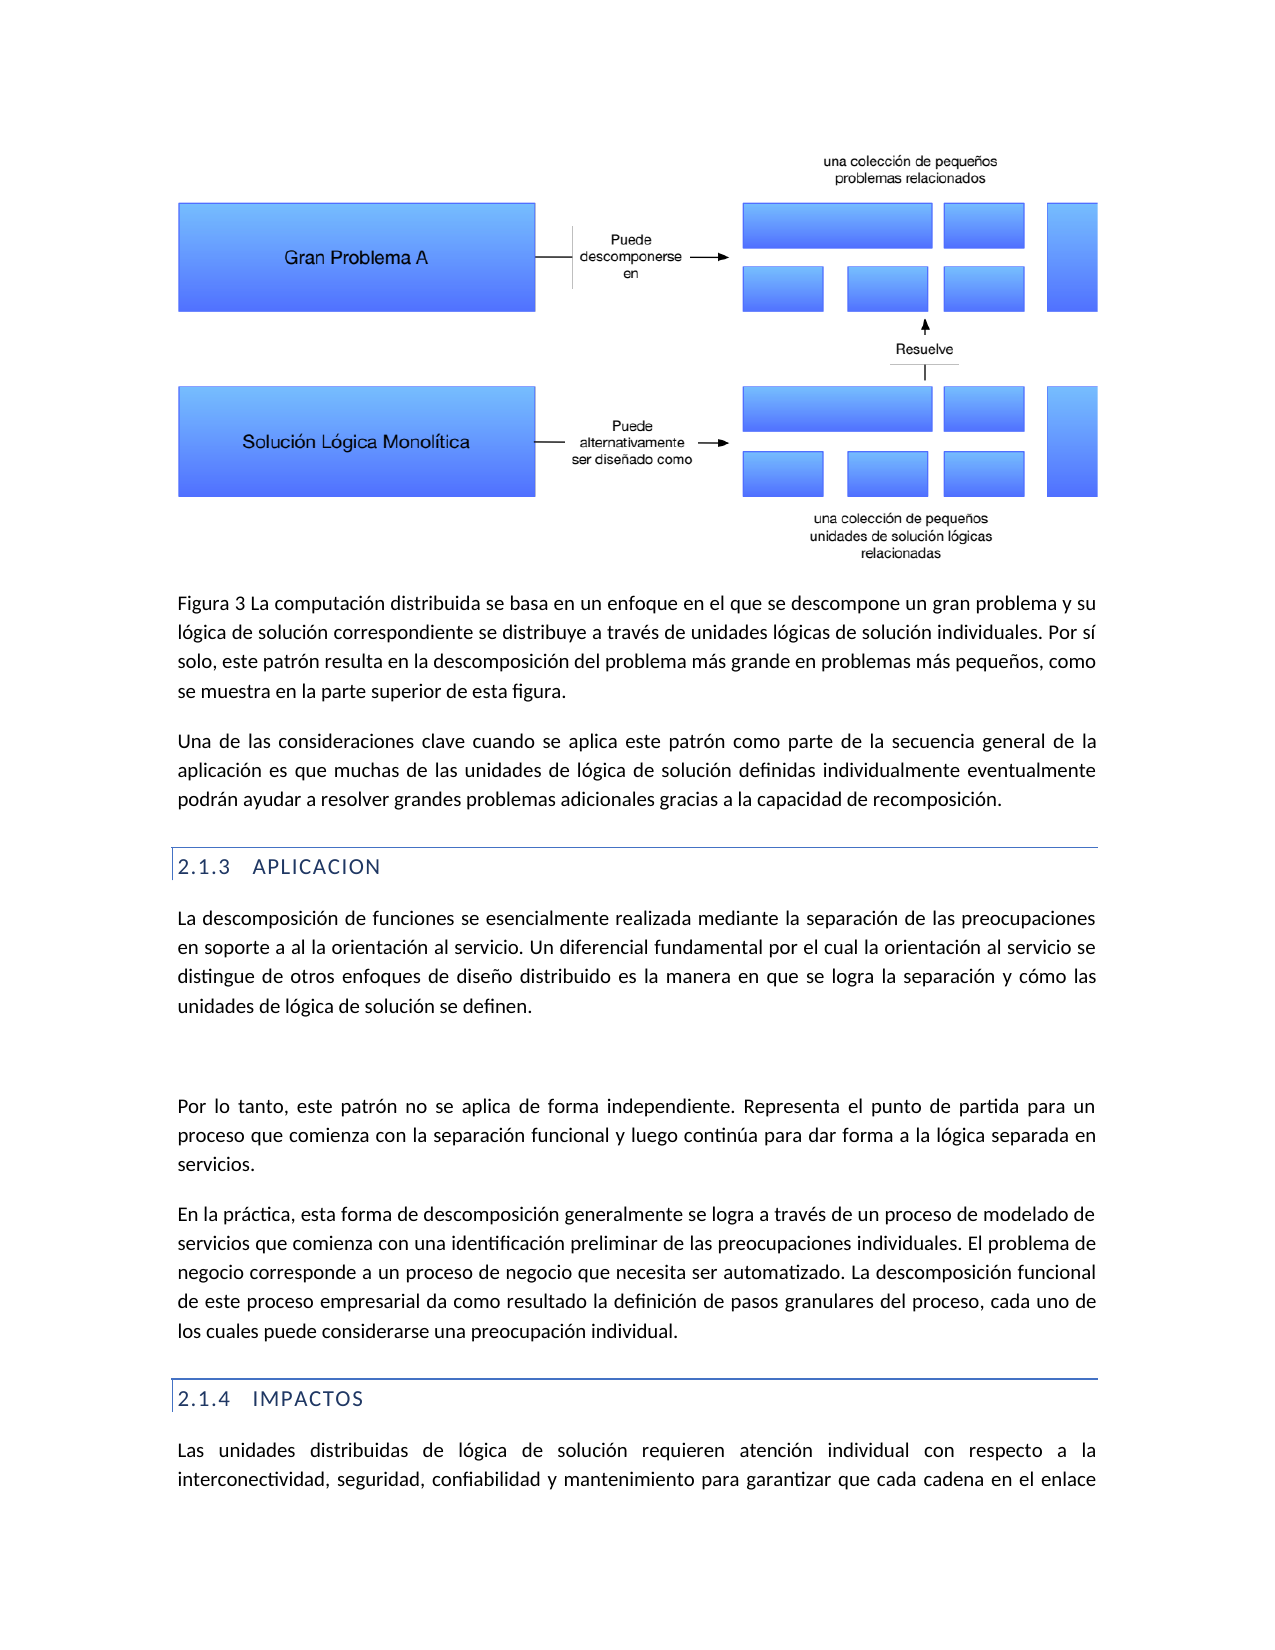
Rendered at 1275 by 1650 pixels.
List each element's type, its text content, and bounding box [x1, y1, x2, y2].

subtitle Impactos [173, 1380, 1098, 1412]
text La descomposición de funciones se esencialmente realizada mediante la separación de las preocupaciones en soporte a al la orientación al servicio. Un diferencial fundamental por el cual la orientación al servicio se distingue de otros enfoques de diseño distribuido es la manera en que se logra la separación y cómo las unidades de lógica de solución se definen. [177, 905, 1098, 1018]
subtitle Aplicacion [173, 848, 1098, 880]
text En la práctica, esta forma de descomposición generalmente se logra a través de un proceso de modelado de servicios que comienza con una identificación preliminar de las preocupaciones individuales. El problema de negocio corresponde a un proceso de negocio que necesita ser automatizado. La descomposición funcional de este proceso empresarial da como resultado la definición de pasos granulares del proceso, cada uno de los cuales puede considerarse una preocupación individual. [177, 1201, 1098, 1343]
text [177, 1437, 1098, 1492]
text Figura 3 La computación distribuida se basa en un enfoque en el que se descompone un gran problema y su lógica de solución correspondiente se distribuye a través de unidades lógicas de solución individuales. Por sí solo, este patrón resulta en la descomposición del problema más grande en problemas más pequeños, como se muestra en la parte superior de esta figura. [177, 590, 1098, 703]
text Por lo tanto, este patrón no se aplica de forma independiente. Representa el punto de partida para un proceso que comienza con la separación funcional y luego continúa para dar forma a la lógica separada en servicios. [177, 1093, 1098, 1177]
text Una de las consideraciones clave cuando se aplica este patrón como parte de la secuencia general de la aplicación es que muchas de las unidades de lógica de solución definidas individualmente eventualmente podrán ayudar a resolver grandes problemas adicionales gracias a la capacidad de recomposición. [177, 728, 1098, 812]
